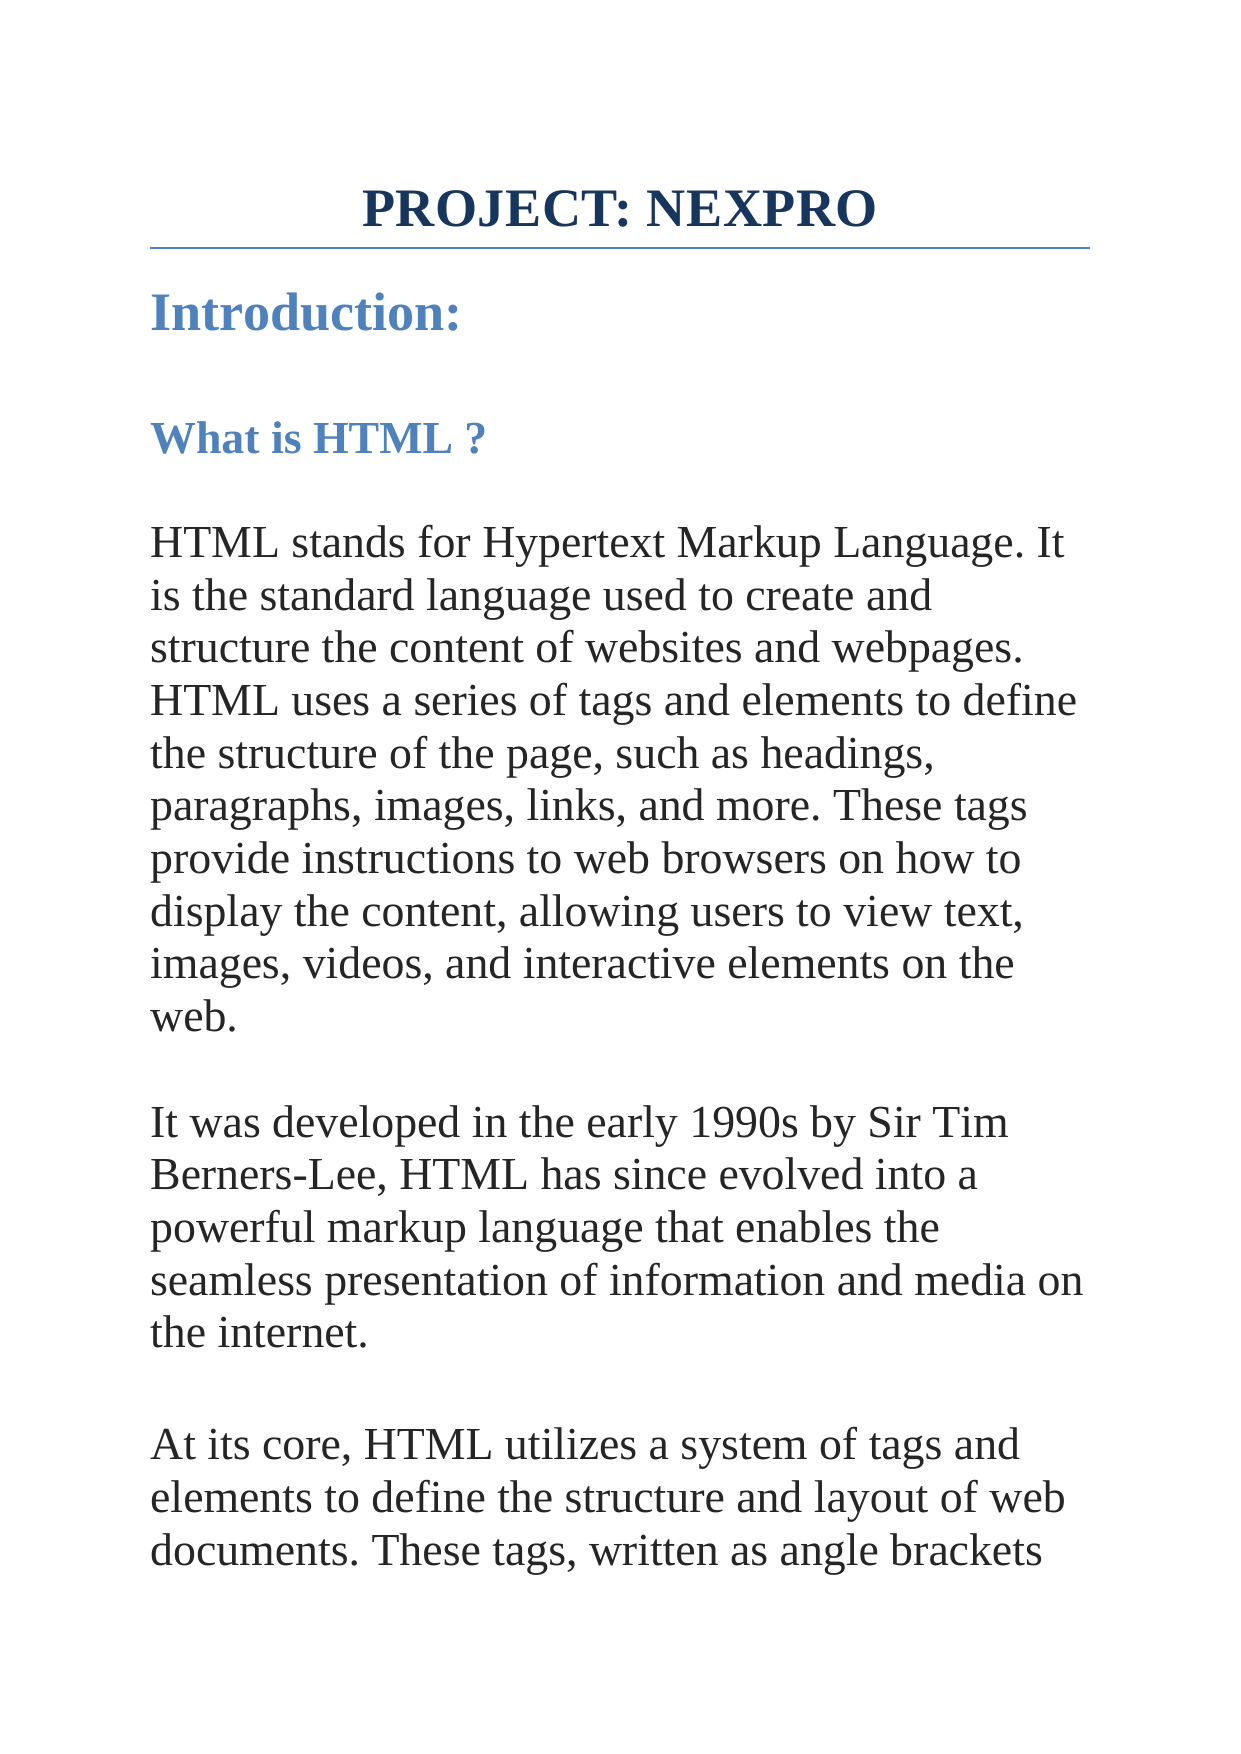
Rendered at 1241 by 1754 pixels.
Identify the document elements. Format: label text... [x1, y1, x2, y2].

text HTML stands for Hypertext Markup Language. It is the standard language used to create and structure the content of websites and webpages. HTML uses a series of tags and elements to define the structure of the page, such as headings, paragraphs, images, links, and more. These tags provide instructions to web browsers on how to display the content, allowing users to view text, images, videos, and interactive elements on the web. [150, 514, 1090, 1042]
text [150, 1417, 1090, 1575]
subtitle What is HTML ? [150, 411, 1090, 464]
text It was developed in the early 1990s by Sir Tim Berners-Lee, HTML has since evolved into a powerful markup language that enables the seamless presentation of information and media on the internet. [150, 1094, 1090, 1358]
subtitle Introduction: [150, 280, 1090, 343]
title PROJECT: NEXPRO [150, 176, 1090, 247]
